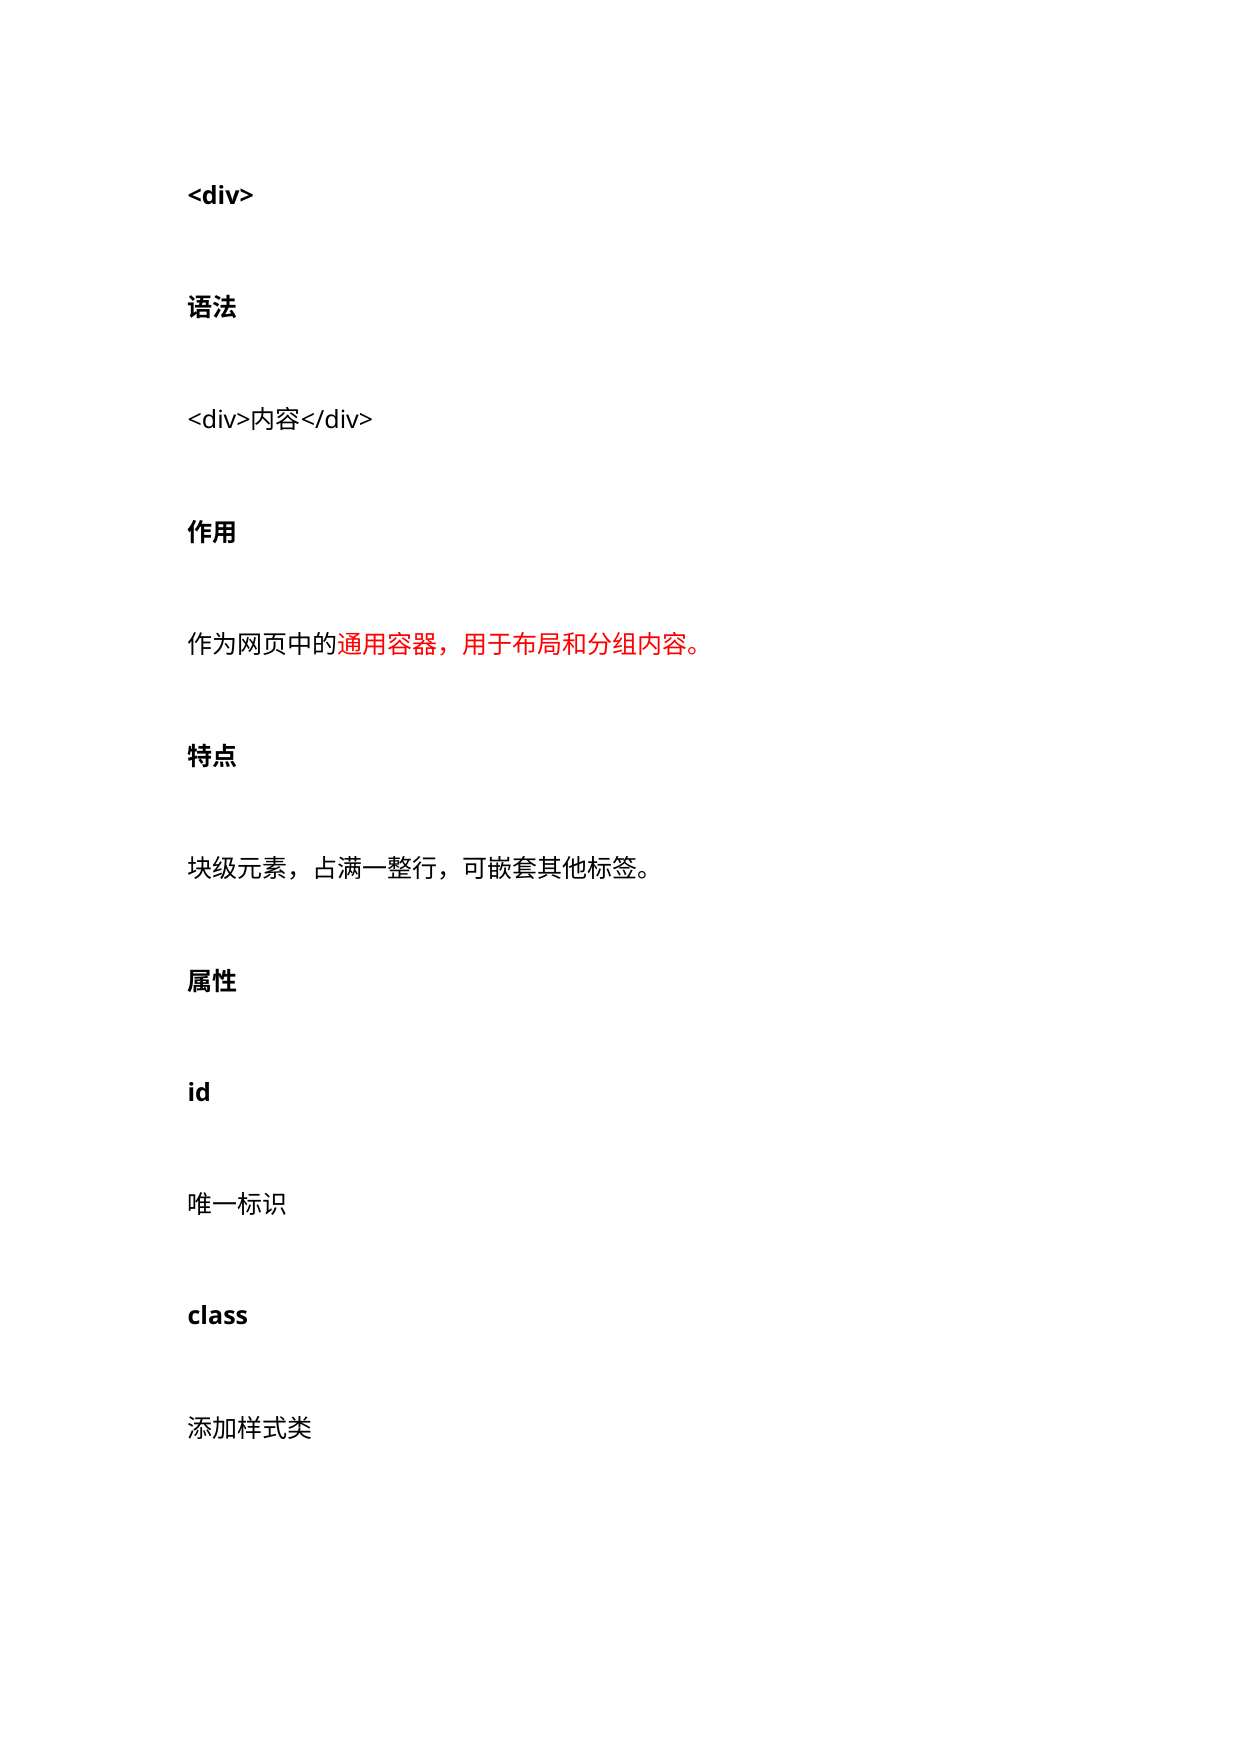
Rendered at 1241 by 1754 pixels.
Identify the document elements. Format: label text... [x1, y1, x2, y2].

subtitle 属性 [187, 947, 1053, 1012]
text 唯一标识 [187, 1170, 1053, 1235]
subtitle 作用 [187, 498, 1053, 563]
subtitle 特点 [187, 722, 1053, 787]
text 作为网页中的通用容器，用于布局和分组内容。 [187, 610, 1053, 675]
text 添加样式类 [187, 1394, 1053, 1459]
text <div>内容</div> [187, 385, 1053, 450]
subtitle class [187, 1283, 1053, 1348]
subtitle id [187, 1059, 1053, 1124]
subtitle 语法 [187, 273, 1053, 338]
subtitle <div> [187, 162, 1053, 227]
text 块级元素，占满一整行，可嵌套其他标签。 [187, 834, 1053, 899]
